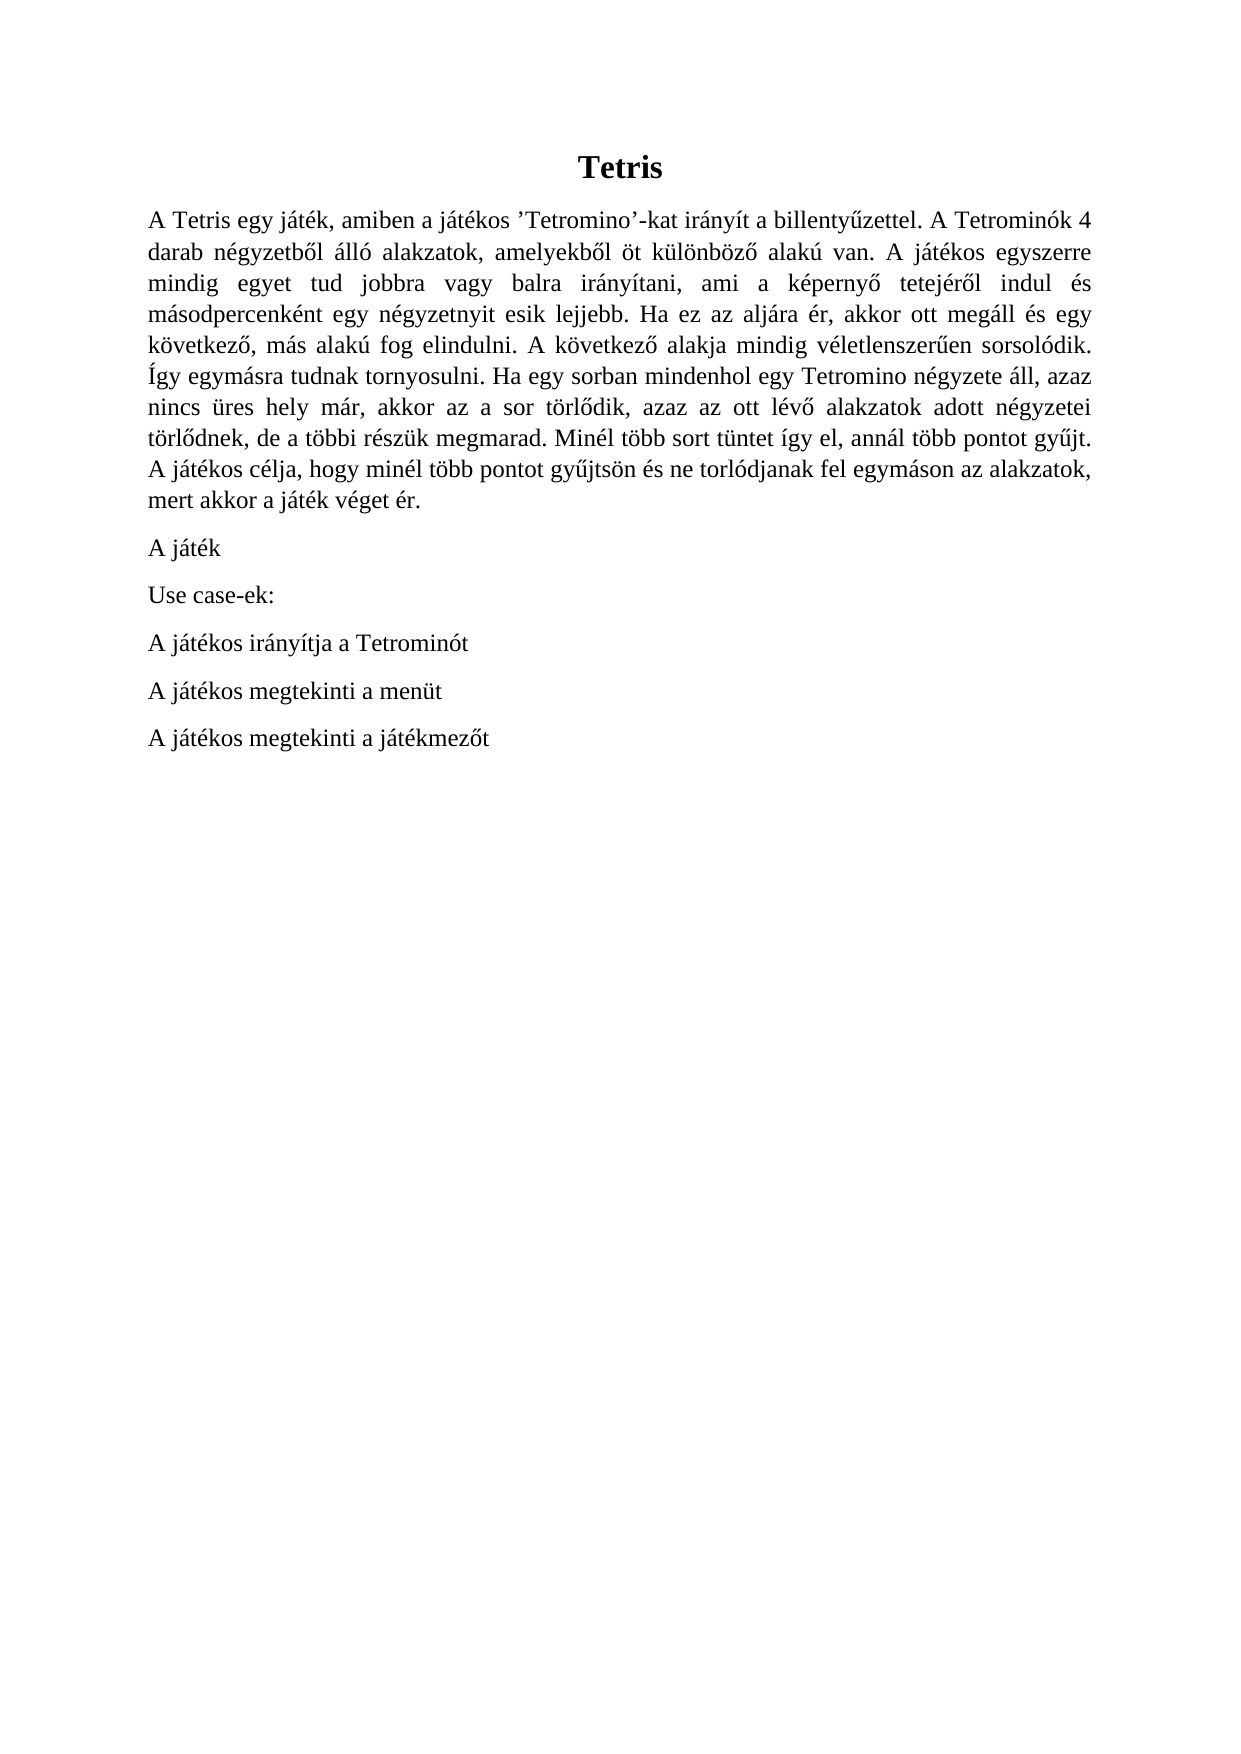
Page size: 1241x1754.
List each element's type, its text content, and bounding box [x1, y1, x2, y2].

text Tetris [148, 148, 1093, 186]
text A játékos irányítja a Tetrominót [148, 628, 1093, 657]
text A játék [148, 533, 1093, 561]
text Use case-ek: [148, 580, 1093, 609]
text A játékos megtekinti a menüt [148, 676, 1093, 704]
text A Tetris egy játék, amiben a játékos ’Tetromino’-kat irányít a billentyűzettel. A Tetrominók 4 darab négyzetből álló alakzatok, amelyekből öt különböző alakú van. A játékos egyszerre mindig egyet tud jobbra vagy balra irányítani, ami a képernyő tetejéről indul és másodpercenként egy négyzetnyit esik lejjebb. Ha ez az aljára ér, akkor ott megáll és egy következő, más alakú fog elindulni. A következő alakja mindig véletlenszerűen sorsolódik. Így egymásra tudnak tornyosulni. Ha egy sorban mindenhol egy Tetromino négyzete áll, azaz nincs üres hely már, akkor az a sor törlődik, azaz az ott lévő alakzatok adott négyzetei törlődnek, de a többi részük megmarad. Minél több sort tüntet így el, annál több pontot gyűjt. A játékos célja, hogy minél több pontot gyűjtsön és ne torlódjanak fel egymáson az alakzatok, mert akkor a játék véget ér. [148, 206, 1093, 514]
text A játékos megtekinti a játékmezőt [148, 723, 1093, 752]
